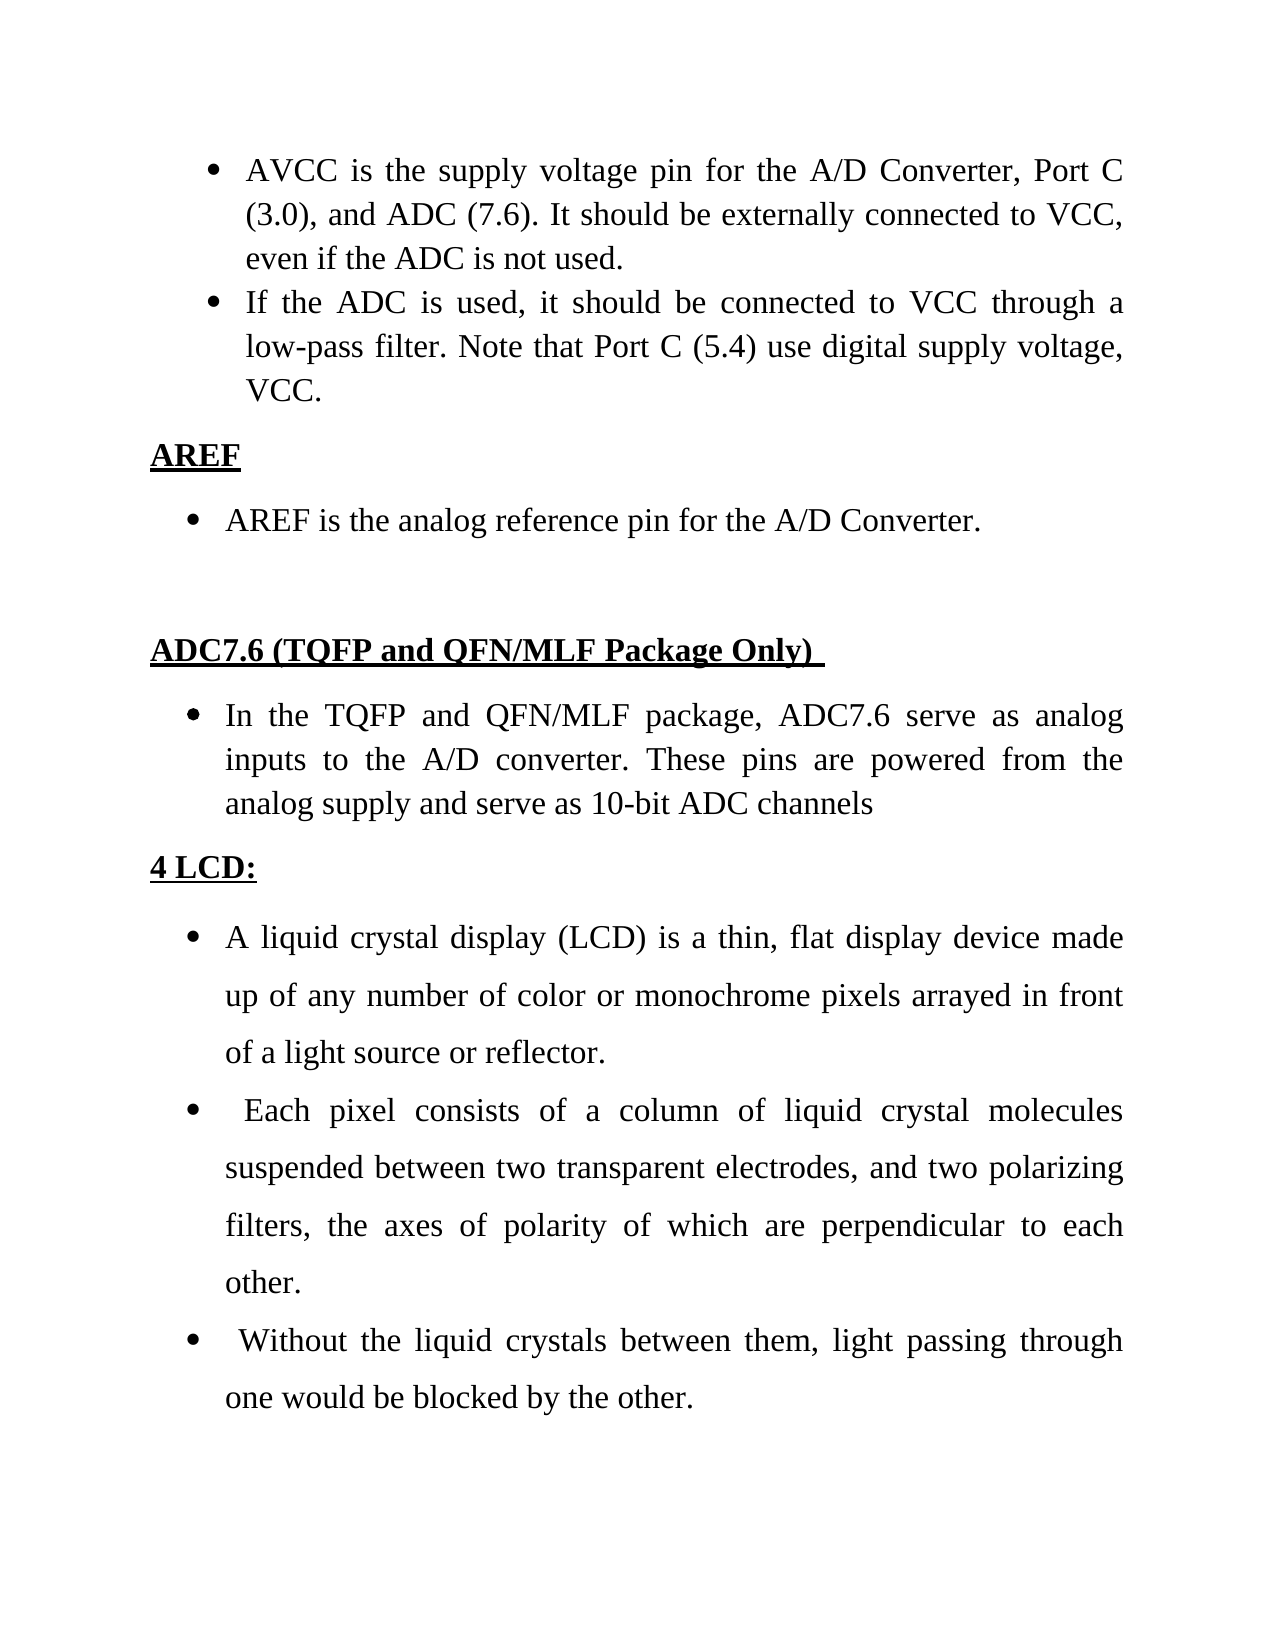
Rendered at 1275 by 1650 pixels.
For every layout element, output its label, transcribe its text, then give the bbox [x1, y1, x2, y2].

list A liquid crystal display (LCD) is a thin, flat display device made up of any number of color or monochrome pixels arrayed in front of a light source or reflector. [187, 918, 1125, 1071]
text 4 LCD: [150, 848, 1125, 886]
text AREF [150, 435, 1125, 473]
list Without the liquid crystals between them, light passing through one would be blocked by the other. [187, 1320, 1125, 1416]
list Each pixel consists of a column of liquid crystal molecules suspended between two transparent electrodes, and two polarizing filters, the axes of polarity of which are perpendicular to each other. [187, 1090, 1125, 1301]
text ADC7.6 (TQFP and QFN/MLF Package Only) [150, 630, 1125, 668]
list If the ADC is used, it should be connected to VCC through a low-pass filter. Note that Port C (5.4) use digital supply voltage, VCC. [208, 282, 1125, 409]
list AVCC is the supply voltage pin for the A/D Converter, Port C (3.0), and ADC (7.6). It should be externally connected to VCC, even if the ADC is not used. [208, 150, 1125, 276]
list AREF is the analog reference pin for the A/D Converter. [187, 500, 1125, 538]
list In the TQFP and QFN/MLF package, ADC7.6 serve as analog inputs to the A/D converter. These pins are powered from the analog supply and serve as 10-bit ADC channels [187, 695, 1125, 821]
